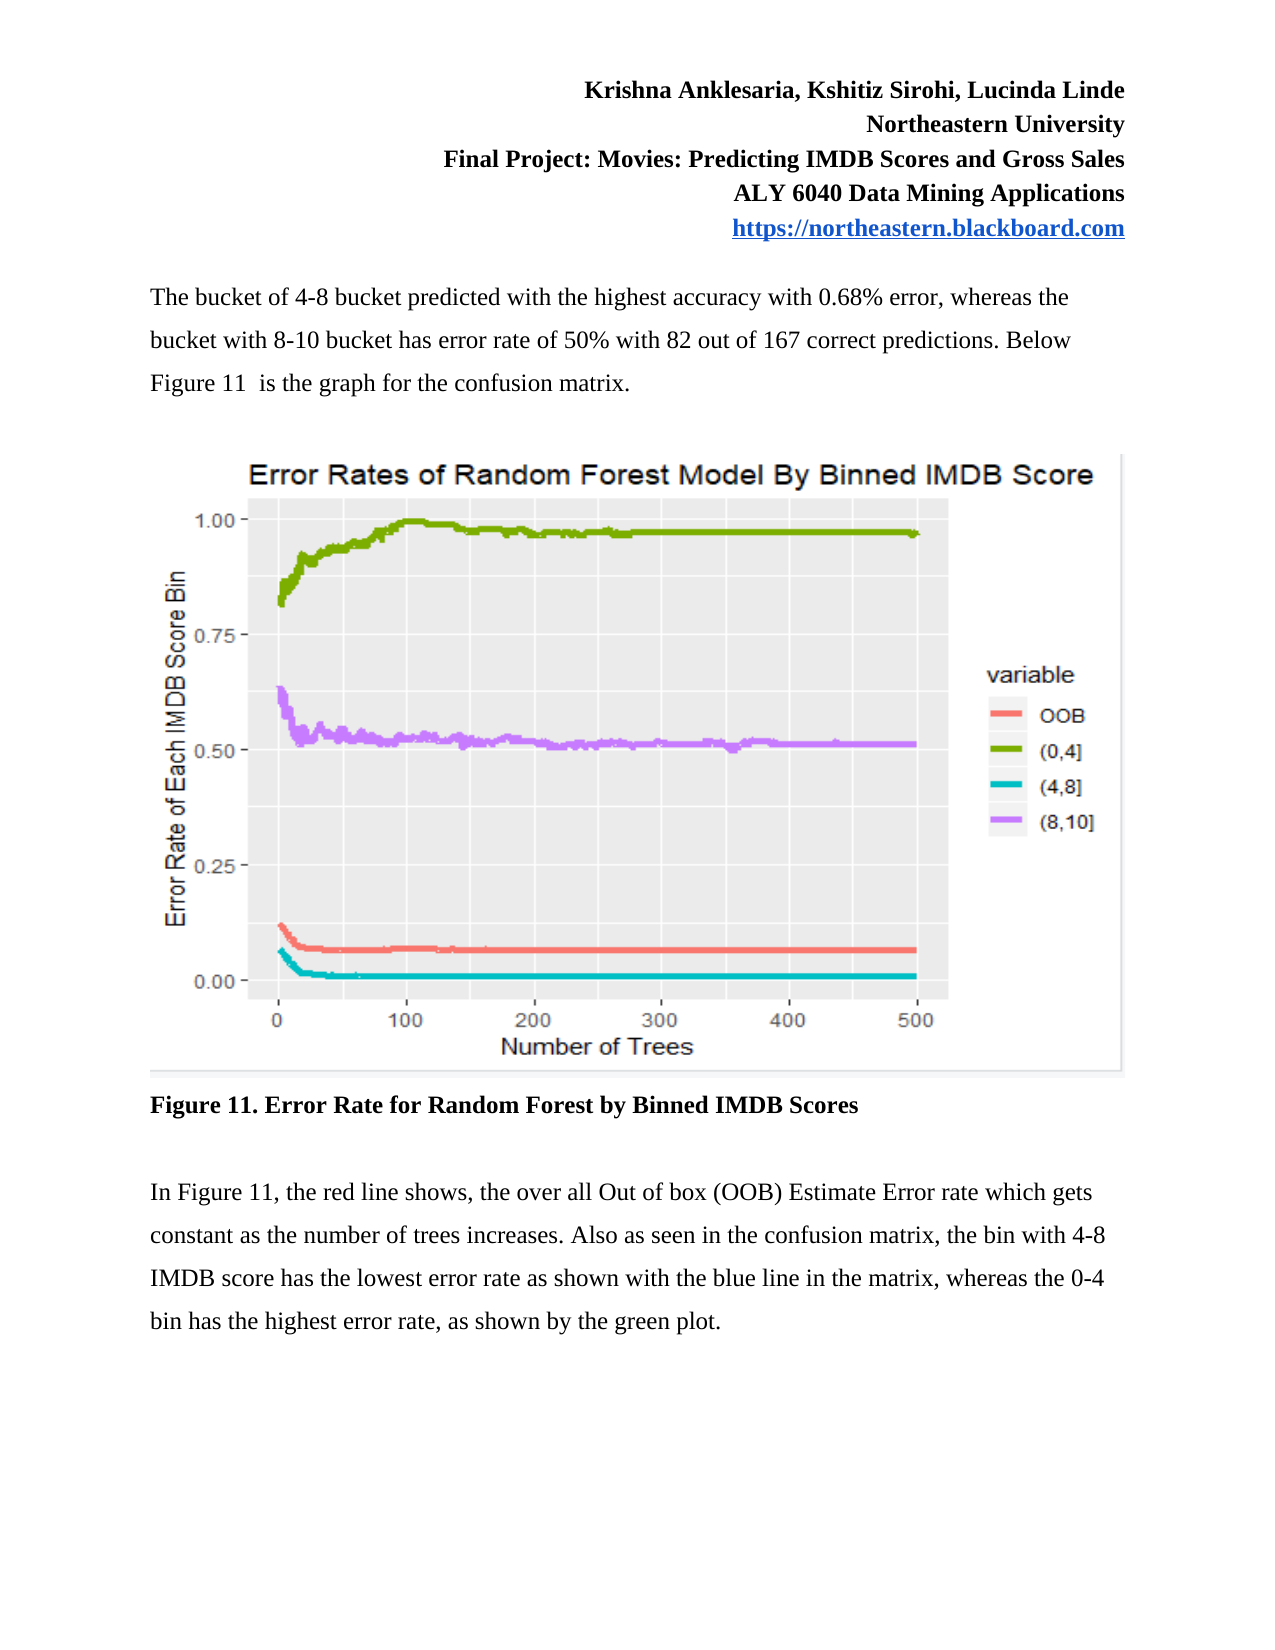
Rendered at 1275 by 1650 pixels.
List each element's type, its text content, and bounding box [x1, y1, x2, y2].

text The bucket of 4-8 bucket predicted with the highest accuracy with 0.68% error, whereas the bucket with 8-10 bucket has error rate of 50% with 82 out of 167 correct predictions. Below Figure 11 is the graph for the confusion matrix. [150, 282, 1125, 397]
picture [150, 454, 1125, 1078]
text Figure 11. Error Rate for Random Forest by Binned IMDB Scores [150, 1090, 1125, 1119]
text In Figure 11, the red line shows, the over all Out of box (OOB) Estimate Error rate which gets constant as the number of trees increases. Also as seen in the confusion matrix, the bin with 4-8 IMDB score has the lowest error rate as shown with the blue line in the matrix, whereas the 0-4 bin has the highest error rate, as shown by the green plot. [150, 1177, 1125, 1335]
